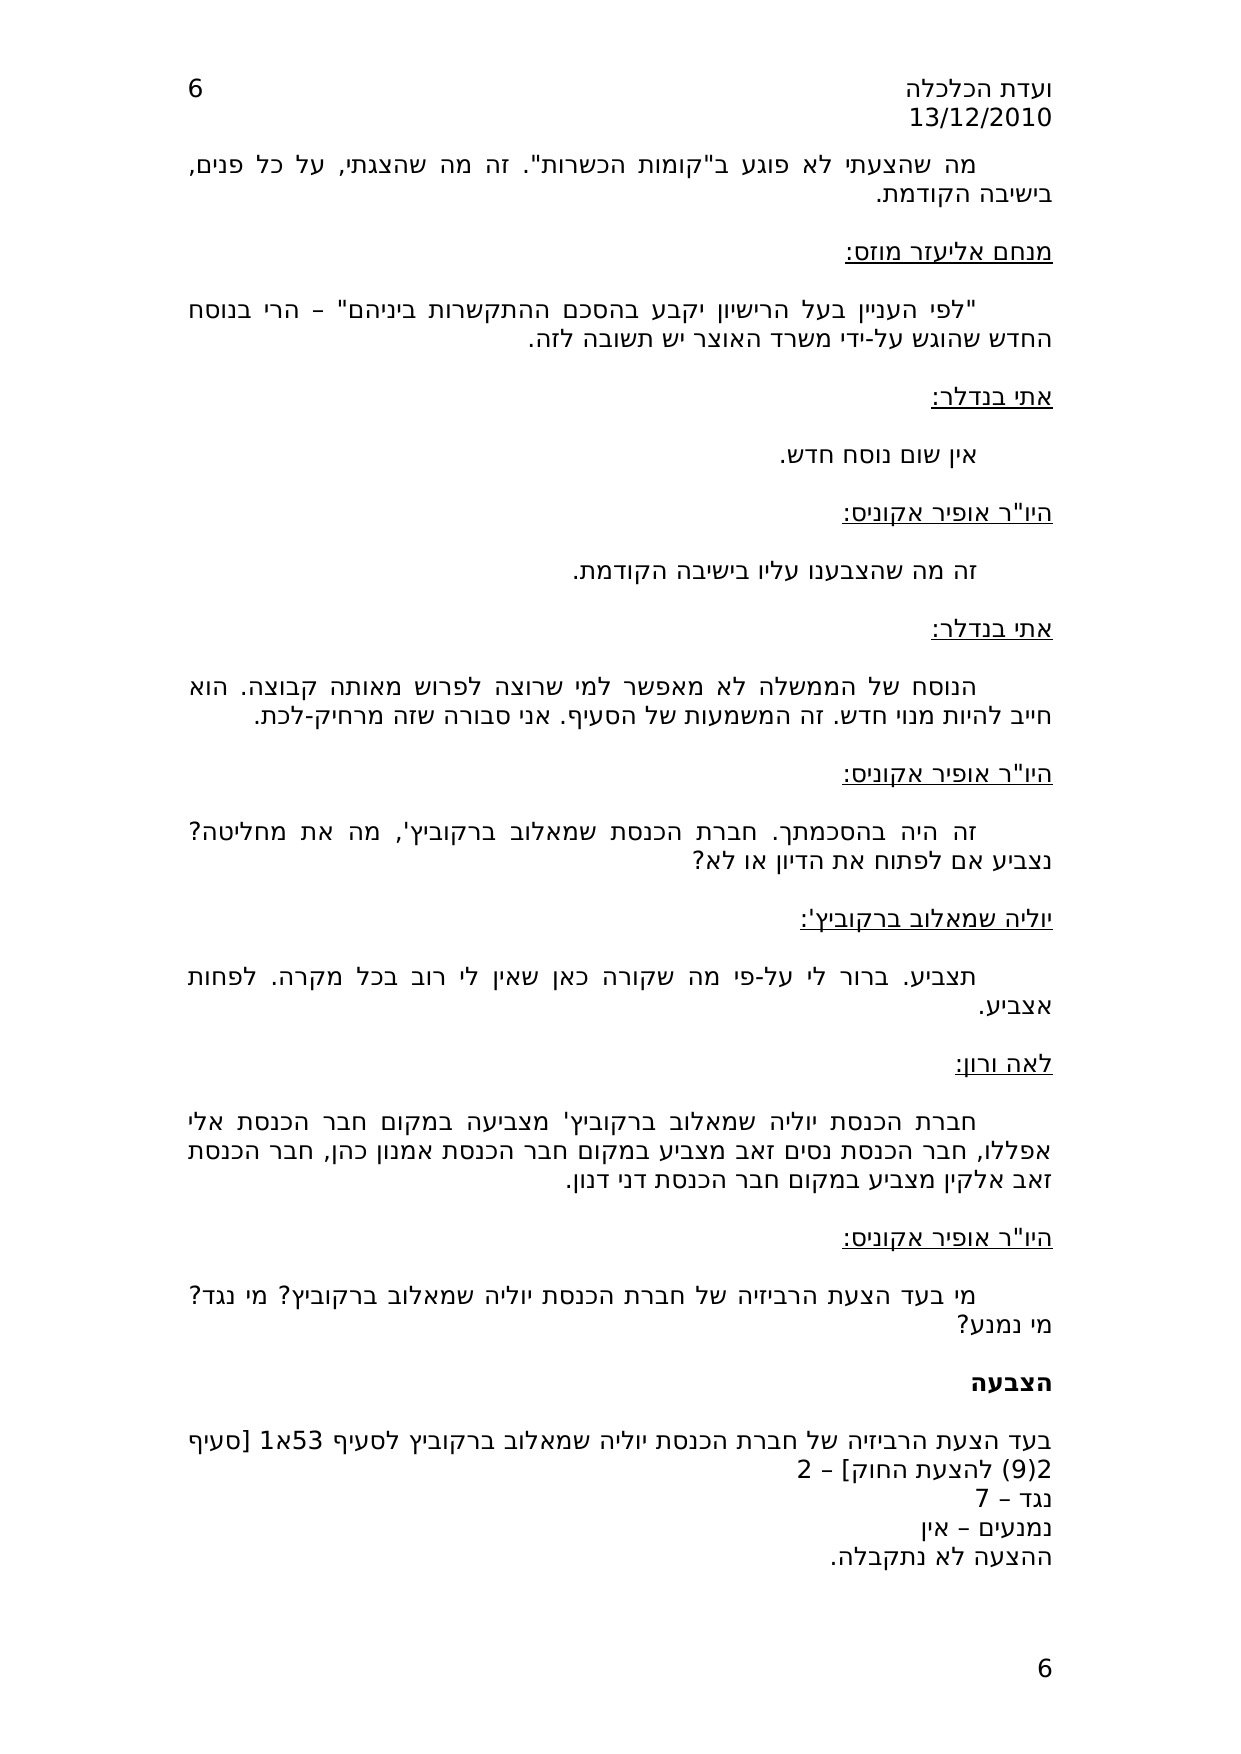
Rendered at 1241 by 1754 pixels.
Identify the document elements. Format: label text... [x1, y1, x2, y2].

text זה היה בהסכמתך. חברת הכנסת שמאלוב ברקוביץ', מה את מחליטה? נצביע אם לפתוח את הדיון או לא? [187, 817, 1053, 875]
text נמנעים – אין [187, 1513, 1053, 1542]
text לאה ורון: [187, 1049, 1053, 1078]
text הצבעה [187, 1368, 1053, 1397]
text מי בעד הצעת הרביזיה של חברת הכנסת יוליה שמאלוב ברקוביץ? מי נגד? מי נמנע? [187, 1281, 1053, 1339]
text היו"ר אופיר אקוניס: [187, 1223, 1053, 1252]
text אתי בנדלר: [187, 382, 1053, 411]
text ההצעה לא נתקבלה. [187, 1542, 1053, 1572]
text בעד הצעת הרביזיה של חברת הכנסת יוליה שמאלוב ברקוביץ לסעיף 53א1 [סעיף 2(9) להצעת החוק] – 2 [187, 1426, 1053, 1484]
text נגד – 7 [187, 1484, 1053, 1513]
text "לפי העניין בעל הרישיון יקבע בהסכם ההתקשרות ביניהם" – הרי בנוסח החדש שהוגש על-ידי משרד האוצר יש תשובה לזה. [187, 295, 1053, 353]
text יוליה שמאלוב ברקוביץ': [187, 904, 1053, 933]
text מה שהצעתי לא פוגע ב"קומות הכשרות". זה מה שהצגתי, על כל פנים, בישיבה הקודמת. [187, 150, 1053, 208]
text מנחם אליעזר מוזס: [187, 237, 1053, 266]
text היו"ר אופיר אקוניס: [187, 498, 1053, 527]
text אתי בנדלר: [187, 614, 1053, 643]
text אין שום נוסח חדש. [187, 440, 1053, 469]
text תצביע. ברור לי על-פי מה שקורה כאן שאין לי רוב בכל מקרה. לפחות אצביע. [187, 962, 1053, 1020]
text היו"ר אופיר אקוניס: [187, 759, 1053, 788]
text זה מה שהצבענו עליו בישיבה הקודמת. [187, 556, 1053, 585]
text חברת הכנסת יוליה שמאלוב ברקוביץ' מצביעה במקום חבר הכנסת אלי אפללו, חבר הכנסת נסים זאב מצביע במקום חבר הכנסת אמנון כהן, חבר הכנסת זאב אלקין מצביע במקום חבר הכנסת דני דנון. [187, 1107, 1053, 1194]
text הנוסח של הממשלה לא מאפשר למי שרוצה לפרוש מאותה קבוצה. הוא חייב להיות מנוי חדש. זה המשמעות של הסעיף. אני סבורה שזה מרחיק-לכת. [187, 672, 1053, 730]
